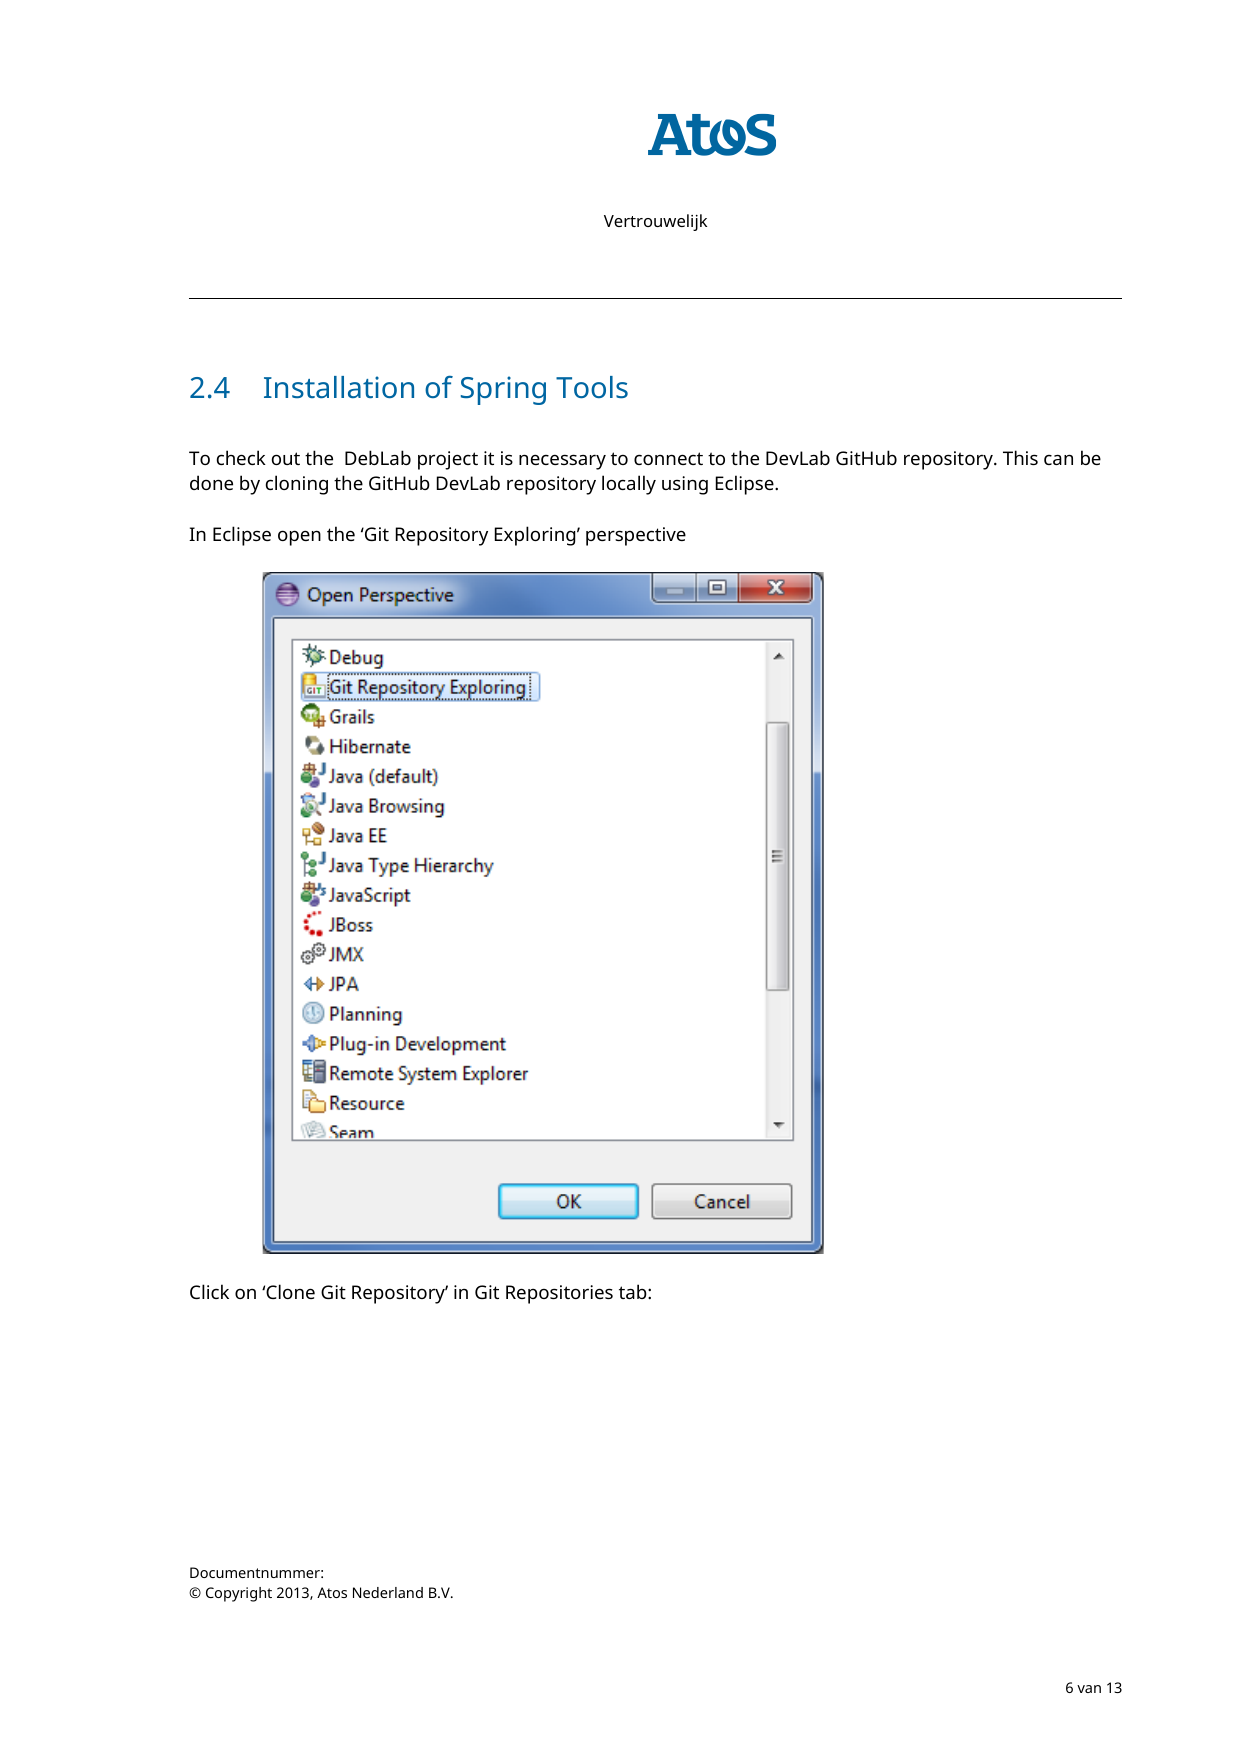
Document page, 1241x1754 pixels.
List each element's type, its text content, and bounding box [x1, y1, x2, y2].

picture [262, 572, 824, 1254]
text Click on ‘Clone Git Repository’ in Git Repositories tab: [189, 1279, 1122, 1305]
subtitle Installation of Spring Tools [86, 368, 1122, 407]
text In Eclipse open the ‘Git Repository Exploring’ perspective [189, 521, 1122, 547]
picture [646, 112, 778, 157]
text To check out the DebLab project it is necessary to connect to the DevLab GitHub repository. This can be done by cloning the GitHub DevLab repository locally using Eclipse. [189, 445, 1122, 496]
